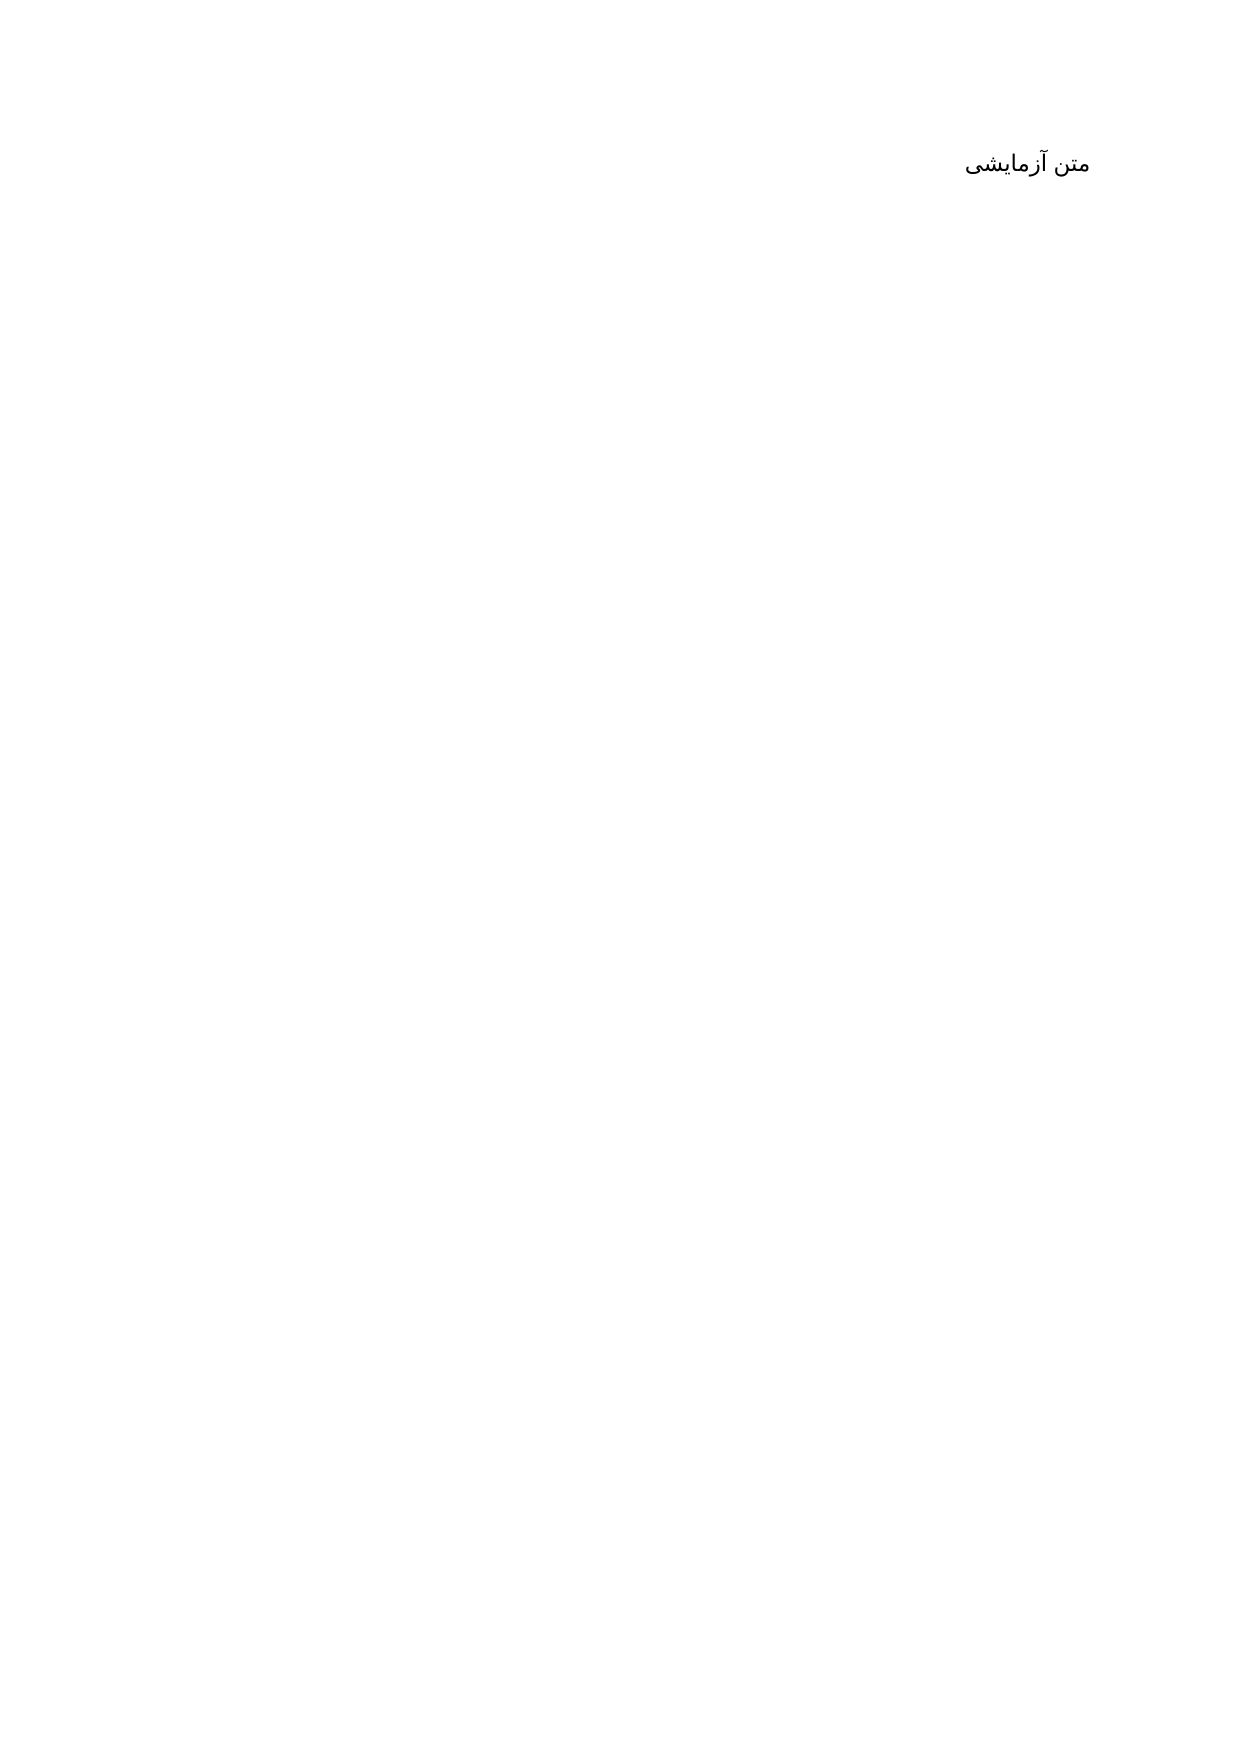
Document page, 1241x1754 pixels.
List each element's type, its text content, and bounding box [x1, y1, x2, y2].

text متن آزمایشی [150, 150, 1090, 176]
